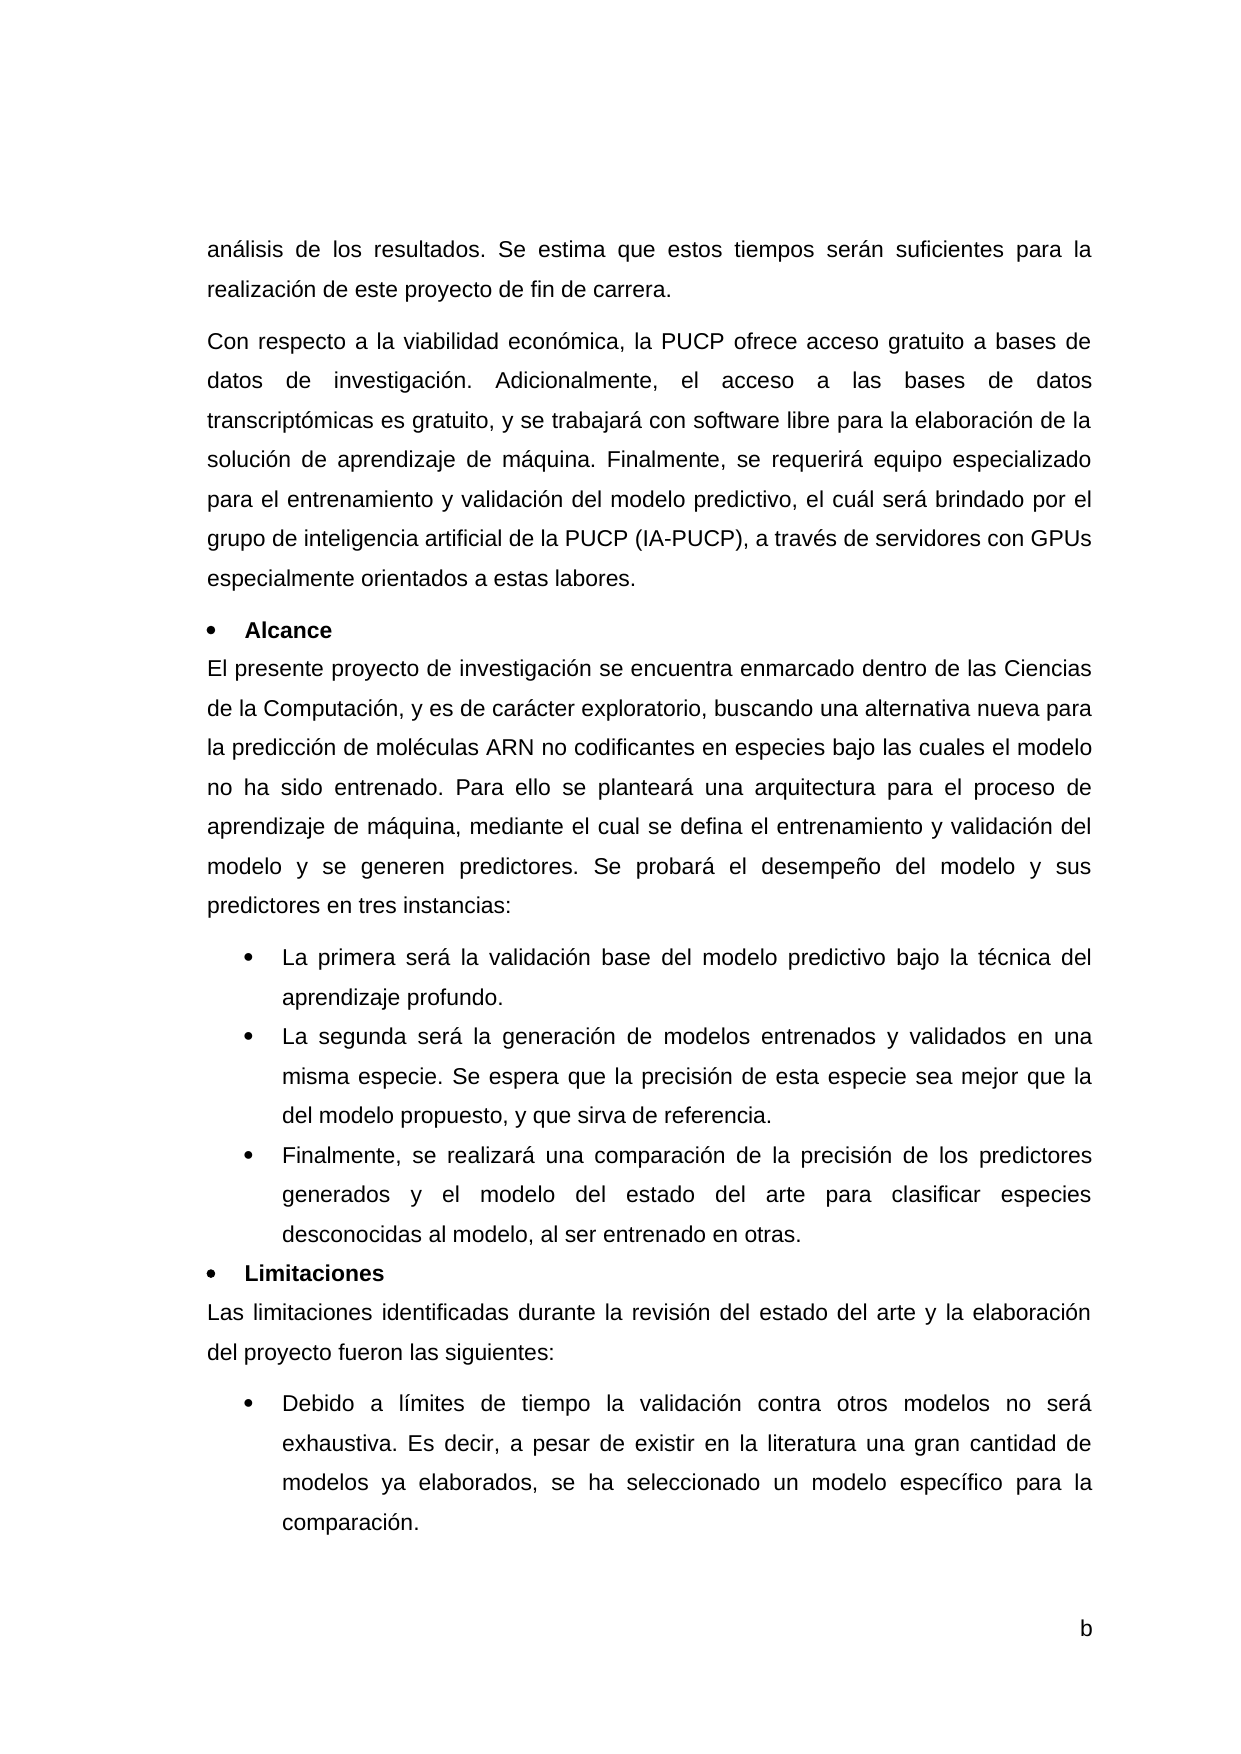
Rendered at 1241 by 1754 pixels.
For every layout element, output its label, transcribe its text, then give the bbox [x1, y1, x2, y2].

list Limitaciones [207, 1260, 1092, 1286]
list Alcance [207, 617, 1092, 643]
text El presente proyecto de investigación se encuentra enmarcado dentro de las Ciencias de la Computación, y es de carácter exploratorio, buscando una alternativa nueva para la predicción de moléculas ARN no codificantes en especies bajo las cuales el modelo no ha sido entrenado. Para ello se planteará una arquitectura para el proceso de aprendizaje de máquina, mediante el cual se defina el entrenamiento y validación del modelo y se generen predictores. Se probará el desempeño del modelo y sus predictores en tres instancias: [207, 655, 1092, 919]
list La segunda será la generación de modelos entrenados y validados en una misma especie. Se espera que la precisión de esta especie sea mejor que la del modelo propuesto, y que sirva de referencia. [244, 1023, 1092, 1128]
text Con respecto a la viabilidad económica, la PUCP ofrece acceso gratuito a bases de datos de investigación. Adicionalmente, el acceso a las bases de datos transcriptómicas es gratuito, y se trabajará con software libre para la elaboración de la solución de aprendizaje de máquina. Finalmente, se requerirá equipo especializado para el entrenamiento y validación del modelo predictivo, el cuál será brindado por el grupo de inteligencia artificial de la PUCP (IA-PUCP), a través de servidores con GPUs especialmente orientados a estas labores. [207, 328, 1092, 591]
list La primera será la validación base del modelo predictivo bajo la técnica del aprendizaje profundo. [244, 944, 1092, 1010]
text Las limitaciones identificadas durante la revisión del estado del arte y la elaboración del proyecto fueron las siguientes: [207, 1299, 1092, 1365]
list Debido a límites de tiempo la validación contra otros modelos no será exhaustiva. Es decir, a pesar de existir en la literatura una gran cantidad de modelos ya elaborados, se ha seleccionado un modelo específico para la comparación. [244, 1390, 1092, 1535]
list Finalmente, se realizará una comparación de la precisión de los predictores generados y el modelo del estado del arte para clasificar especies desconocidas al modelo, al ser entrenado en otras. [244, 1142, 1092, 1247]
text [207, 236, 1092, 302]
